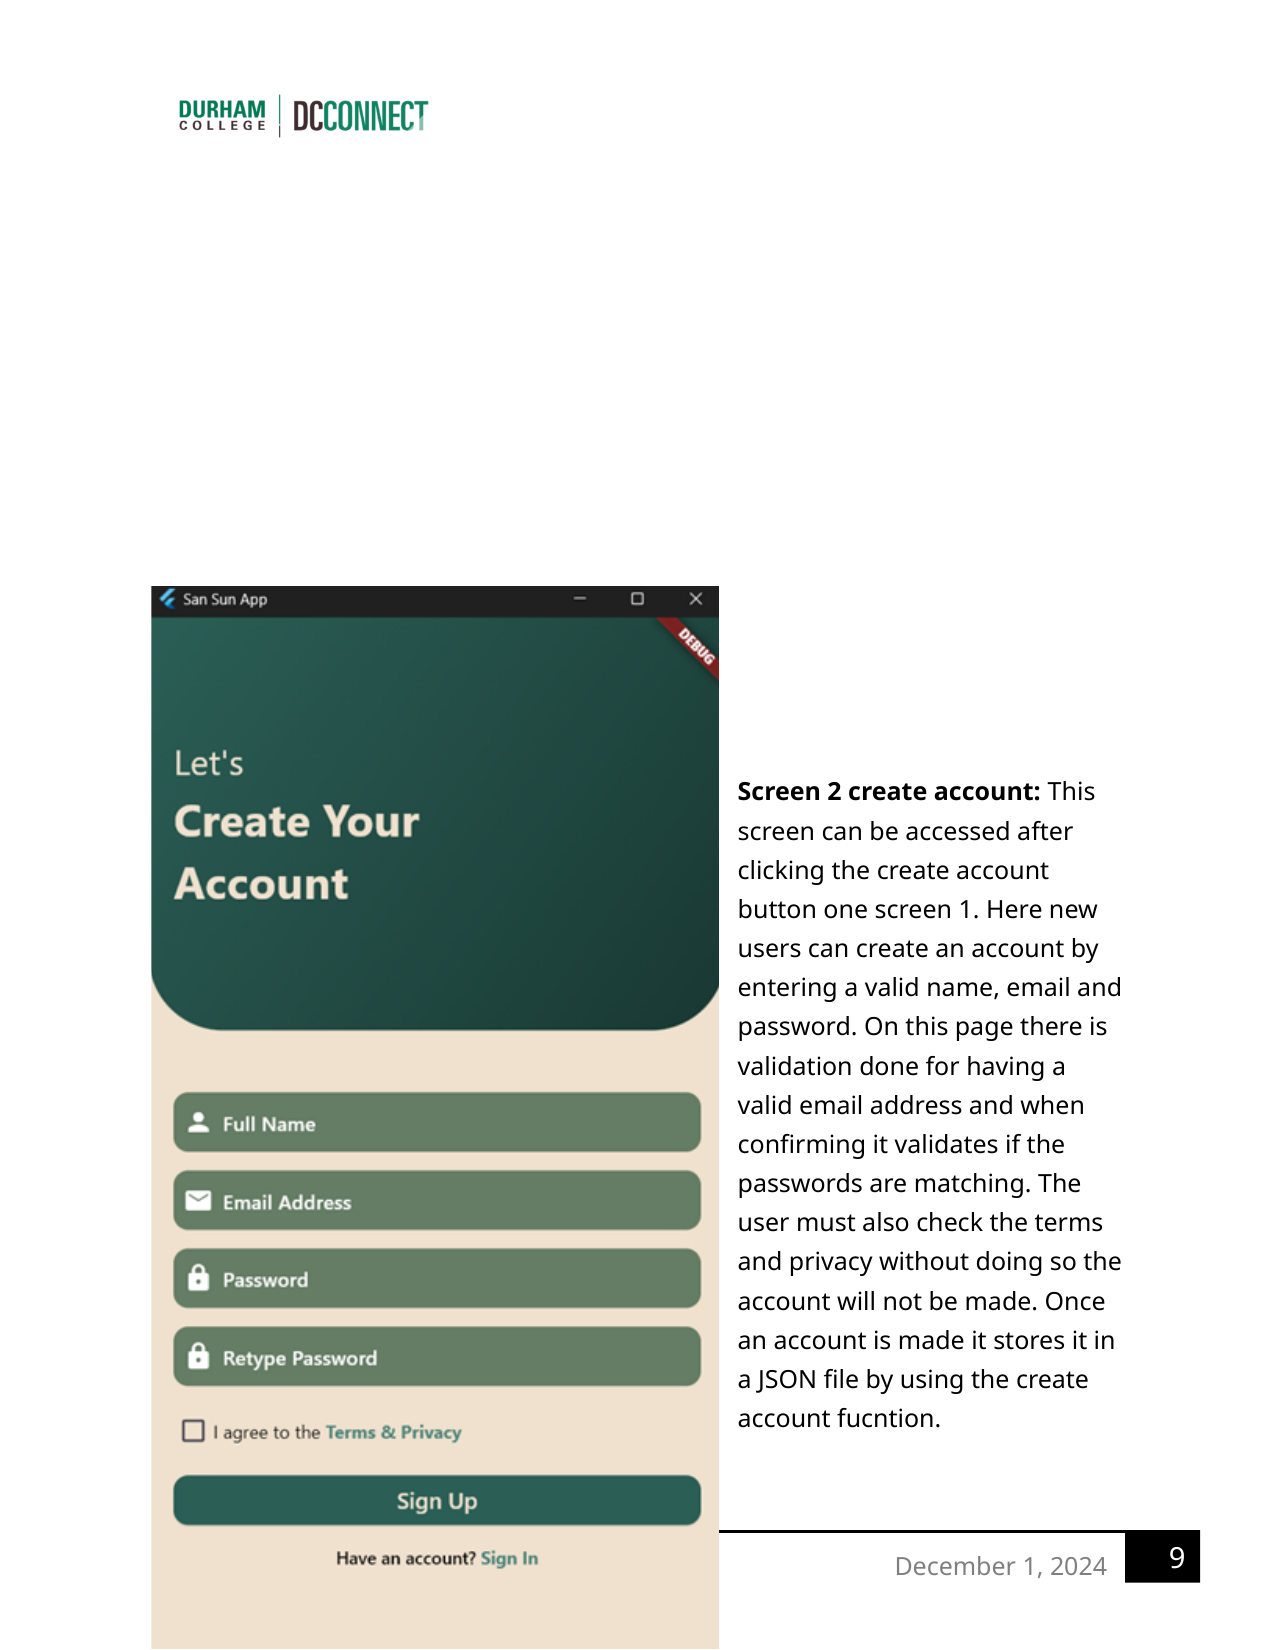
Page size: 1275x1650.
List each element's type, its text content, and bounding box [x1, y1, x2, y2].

picture [150, 73, 457, 159]
text Screen 2 create account: This screen can be accessed after clicking the create account button one screen 1. Here new users can create an account by entering a valid name, email and password. On this page there is validation done for having a valid email address and when confirming it validates if the passwords are matching. The user must also check the terms and privacy without doing so the account will not be made. Once an account is made it stores it in a JSON file by using the create account fucntion. [719, 774, 1125, 1435]
picture [150, 586, 719, 1644]
